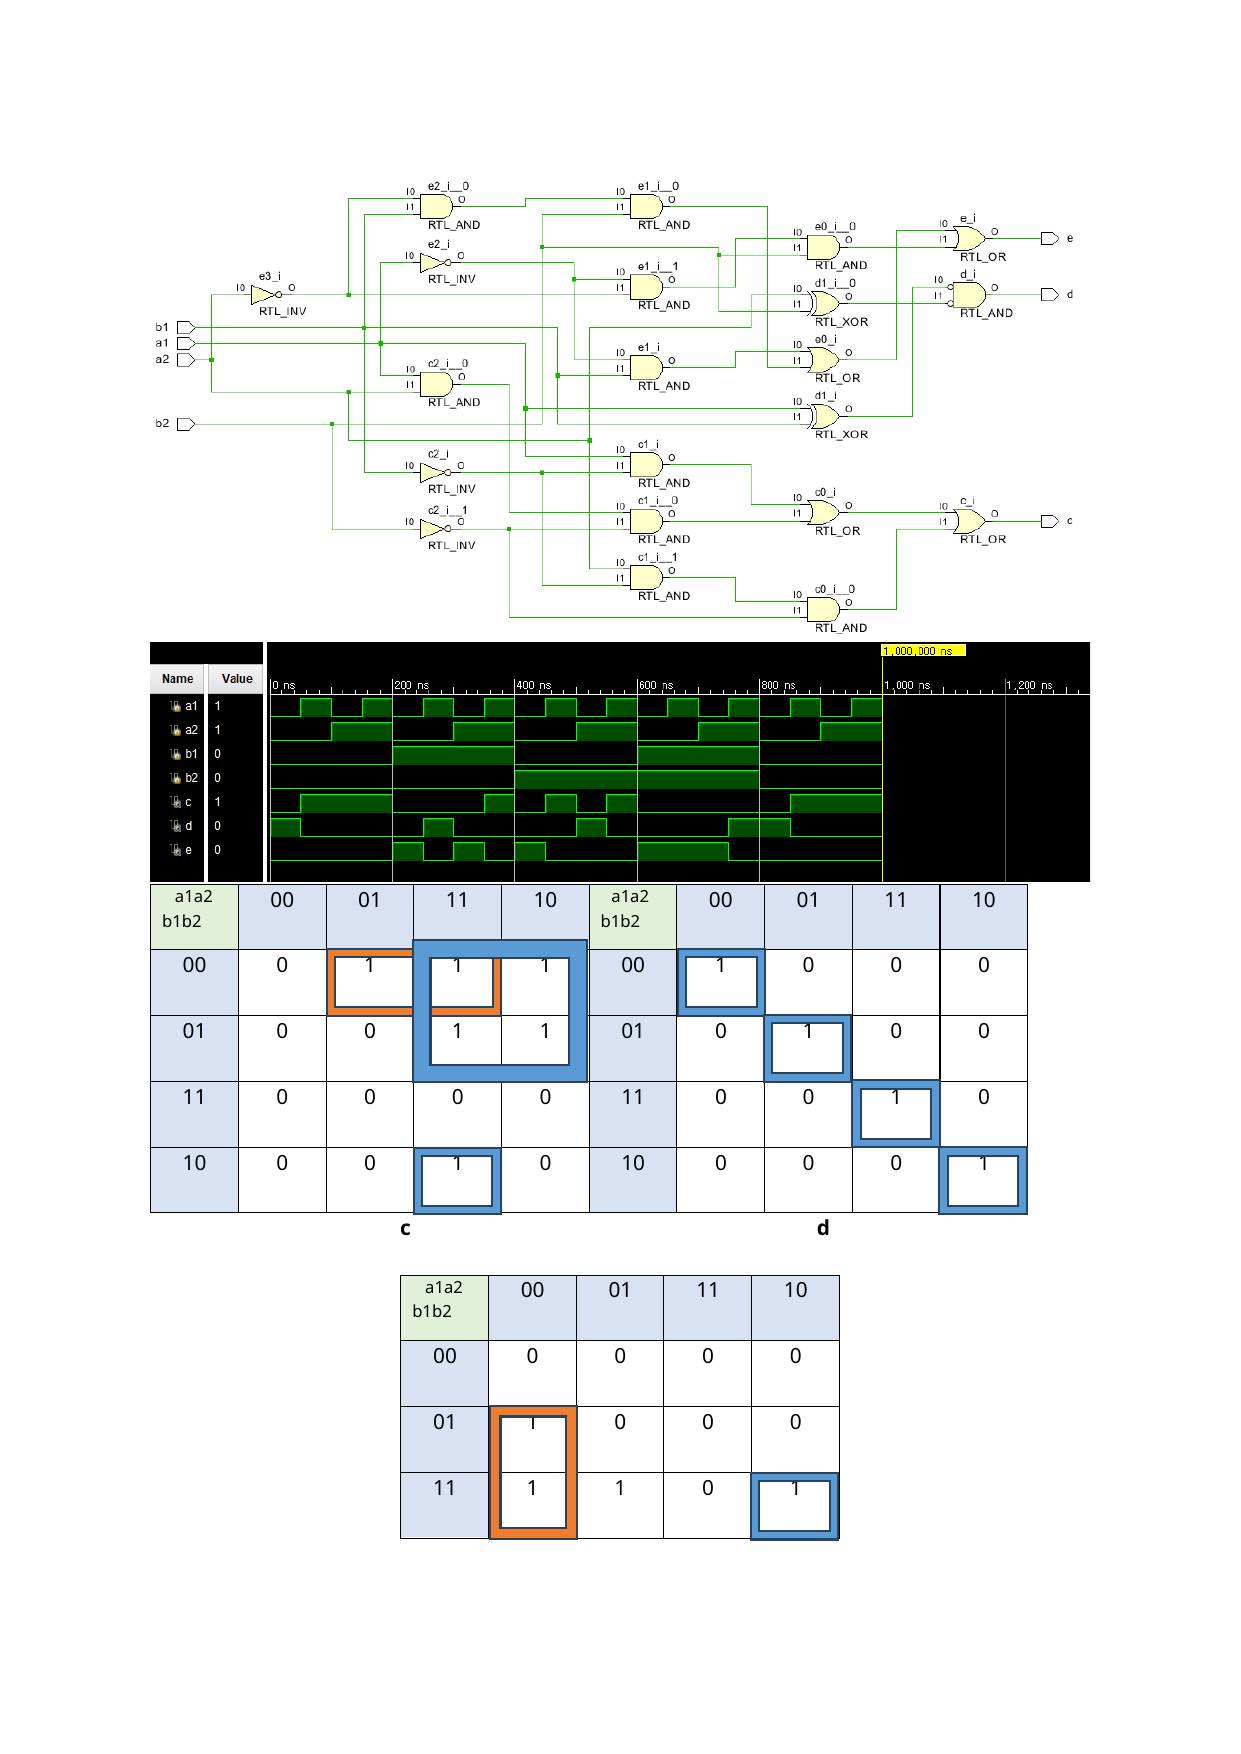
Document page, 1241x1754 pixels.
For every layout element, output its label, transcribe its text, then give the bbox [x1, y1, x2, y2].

table_cell 1 [502, 1016, 568, 1064]
table_cell 10 [151, 1148, 238, 1212]
table_cell 0 [853, 1148, 938, 1212]
table_cell 01 [151, 1016, 238, 1081]
table_cell 0 [327, 1017, 412, 1081]
table_cell 0 [677, 1082, 764, 1147]
table_cell 0 [502, 1082, 589, 1147]
table_cell 0 [489, 1341, 576, 1405]
table_header 00 [239, 885, 326, 949]
table_cell 11 [151, 1082, 238, 1147]
table_header 10 [752, 1276, 839, 1340]
table_cell 0 [239, 1082, 326, 1147]
table_cell 01 [401, 1407, 488, 1472]
table_cell 1 [432, 959, 492, 1006]
text c d [150, 1213, 1090, 1242]
table_cell 1 [949, 1157, 1017, 1205]
table_header 11 [664, 1276, 751, 1340]
table_cell 1 [687, 958, 756, 1006]
table_header 11 [414, 885, 501, 939]
table_cell 0 [752, 1407, 839, 1472]
table_cell 1 [423, 1157, 491, 1205]
table_cell 0 [941, 1082, 1027, 1146]
table_cell 00 [151, 950, 238, 1015]
table_cell 0 [677, 1148, 764, 1212]
table_cell 0 [664, 1341, 751, 1406]
table_cell 1 [760, 1482, 829, 1530]
table_cell 1 [336, 958, 412, 1006]
table_cell 0 [853, 950, 939, 1015]
table_cell 1 [578, 1473, 663, 1537]
table_header a1a2 b1b2 [590, 885, 676, 949]
table_cell 0 [853, 1016, 939, 1079]
table_cell 0 [577, 1341, 663, 1406]
table_header 10 [502, 885, 589, 949]
table_cell 0 [239, 1148, 326, 1212]
table_cell 00 [590, 950, 676, 1015]
table_cell 0 [414, 1083, 501, 1147]
table_cell 0 [239, 1016, 326, 1081]
picture [150, 642, 1091, 882]
table_header 10 [941, 885, 1027, 949]
table_cell 0 [502, 1148, 589, 1212]
table_cell 0 [664, 1407, 751, 1472]
table_header 00 [489, 1276, 576, 1340]
table_cell 0 [941, 950, 1027, 1015]
table_cell 0 [752, 1341, 839, 1406]
table_cell 1 [432, 1017, 501, 1064]
table_cell 0 [578, 1407, 663, 1472]
table_cell 11 [590, 1082, 676, 1147]
table_cell 0 [677, 1017, 763, 1081]
picture [150, 177, 1091, 640]
table_header 01 [327, 885, 413, 948]
table_header a1a2 b1b2 [151, 885, 238, 949]
table_cell 0 [766, 950, 852, 1014]
table_cell 0 [327, 1082, 413, 1147]
table_cell 1 [502, 959, 568, 1015]
table_cell 1 [502, 1418, 565, 1472]
table_cell 0 [664, 1473, 750, 1537]
table_header 00 [677, 885, 764, 948]
table_cell 0 [239, 950, 326, 1015]
table_header 11 [853, 885, 939, 949]
table_cell 01 [590, 1016, 676, 1081]
table_cell 0 [327, 1148, 413, 1212]
table_cell 0 [765, 1083, 851, 1147]
table_cell 1 [502, 1473, 565, 1527]
table_cell 11 [401, 1473, 488, 1537]
table_cell 0 [941, 1016, 1027, 1081]
table_cell 0 [765, 1148, 852, 1212]
table_cell 1 [773, 1024, 842, 1072]
table_header a1a2 b1b2 [401, 1276, 488, 1340]
table_header 01 [765, 885, 852, 949]
table_cell 00 [401, 1341, 488, 1406]
table_header 01 [577, 1276, 663, 1340]
table_cell 10 [590, 1148, 676, 1212]
table_cell 1 [862, 1090, 930, 1138]
